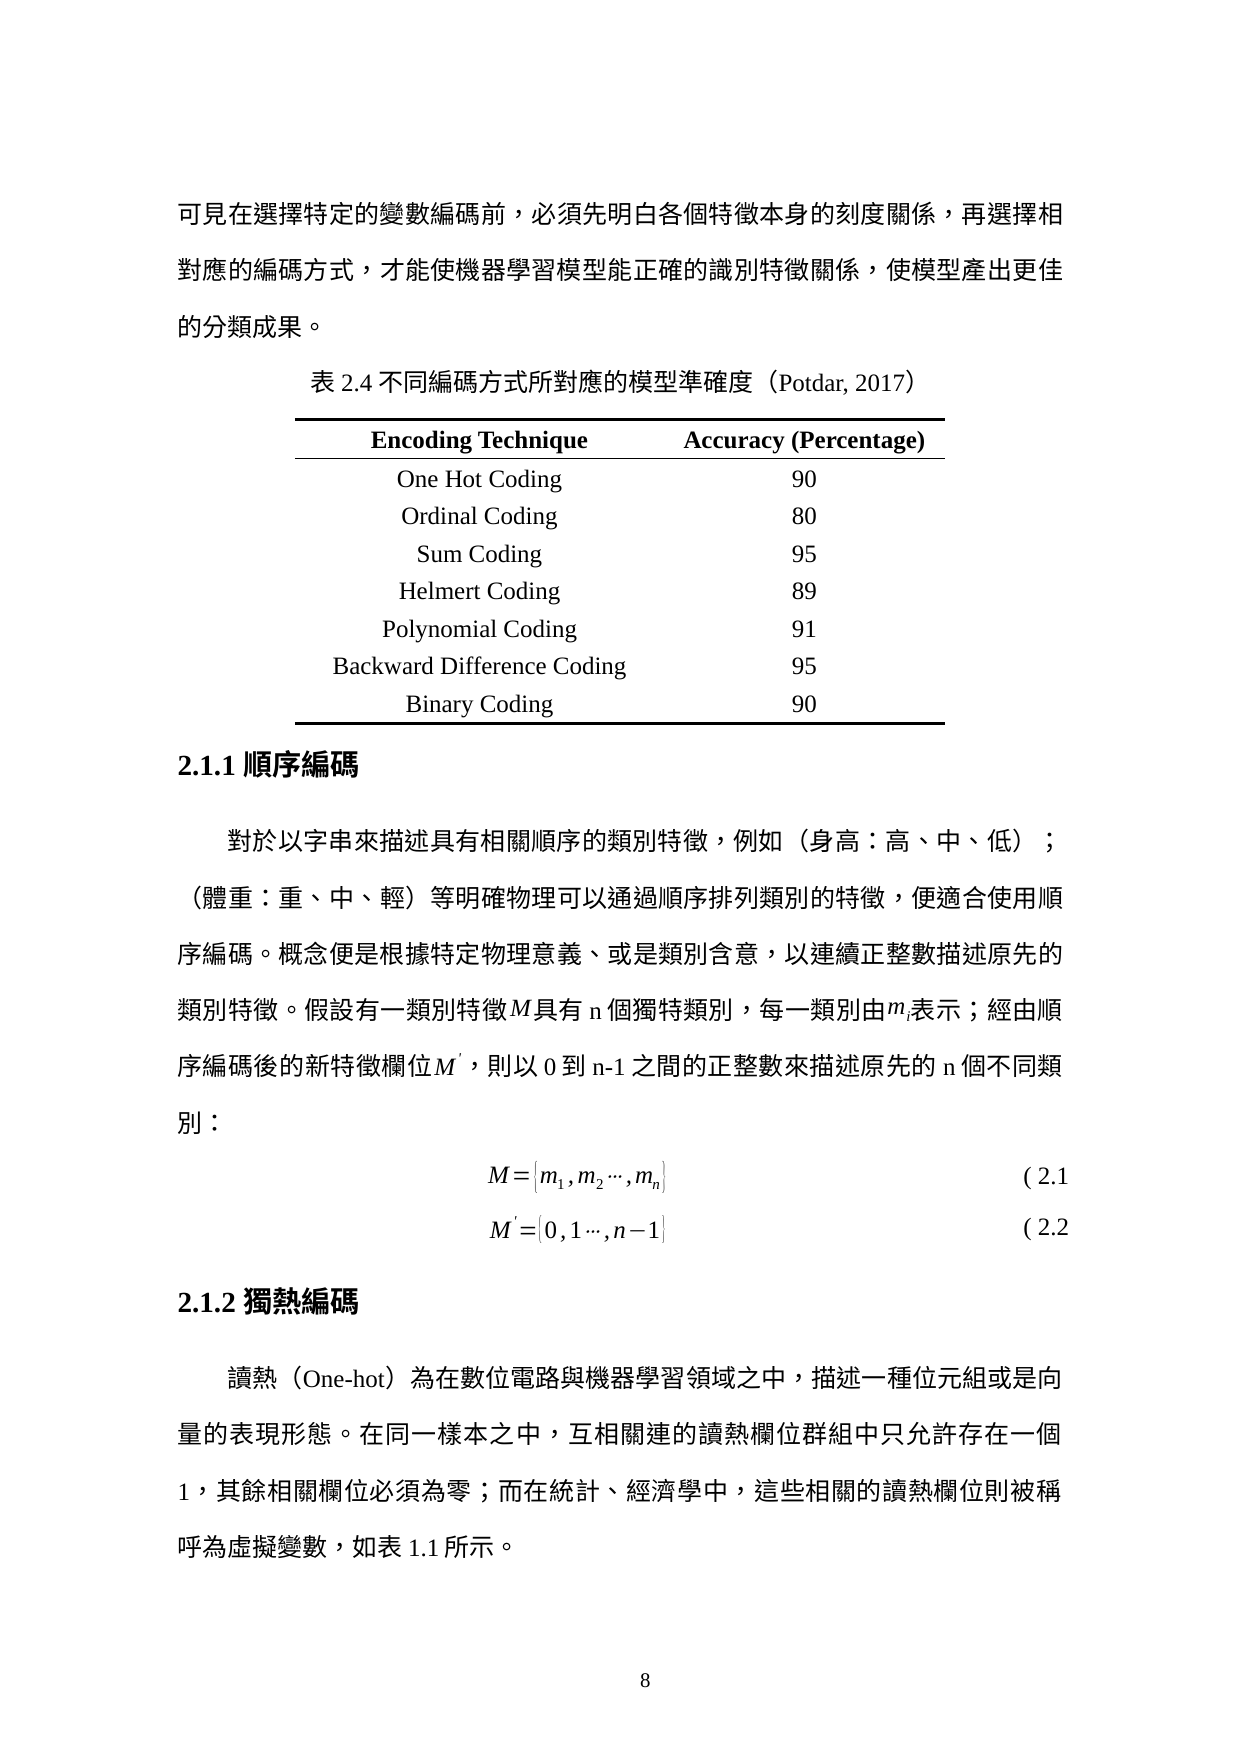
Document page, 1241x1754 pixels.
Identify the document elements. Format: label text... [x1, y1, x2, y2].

table_header Encoding Technique [295, 421, 664, 458]
table_cell Helmert Coding [295, 572, 664, 609]
subtitle 獨熱編碼 [177, 1262, 1063, 1337]
table_cell Backward Difference Coding [295, 647, 664, 684]
table_cell 91 [664, 609, 944, 647]
table_cell 90 [664, 459, 944, 497]
text 對於以字串來描述具有相關順序的類別特徵，例如（身高：高、中、低）；（體重：重、中、輕）等明確物理可以通過順序排列類別的特徵，便適合使用順序編碼。概念便是根據特定物理意義、或是類別含意，以連續正整數描述原先的類別特徵。假設有一類別特徵具有n個獨特類別，每一類別由表示；經由順序編碼後的新特徵欄位，則以0到n-1之間的正整數來描述原先的n個不同類別： [177, 821, 1063, 1140]
text ( 2.1) [177, 1158, 1063, 1196]
table_cell 90 [664, 684, 944, 722]
table_cell Sum Coding [295, 534, 664, 572]
table_cell 95 [664, 647, 944, 684]
table_header Accuracy (Percentage) [664, 421, 944, 458]
table_cell Ordinal Coding [295, 497, 664, 534]
table_cell Polynomial Coding [295, 609, 664, 647]
text 讀熱（One-hot）為在數位電路與機器學習領域之中，描述一種位元組或是向量的表現形態。在同一樣本之中，互相關連的讀熱欄位群組中只允許存在一個1，其餘相關欄位必須為零；而在統計、經濟學中，這些相關的讀熱欄位則被稱呼為虛擬變數，如表 1.1所示。 [177, 1358, 1063, 1564]
table_cell 95 [664, 534, 944, 572]
table_cell One Hot Coding [295, 459, 664, 497]
table_cell Binary Coding [295, 684, 664, 722]
text ( 2.2) [177, 1210, 1063, 1247]
subtitle 順序編碼 [177, 725, 1063, 800]
table_cell 89 [664, 572, 944, 609]
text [177, 194, 1063, 344]
table_cell 80 [664, 497, 944, 534]
